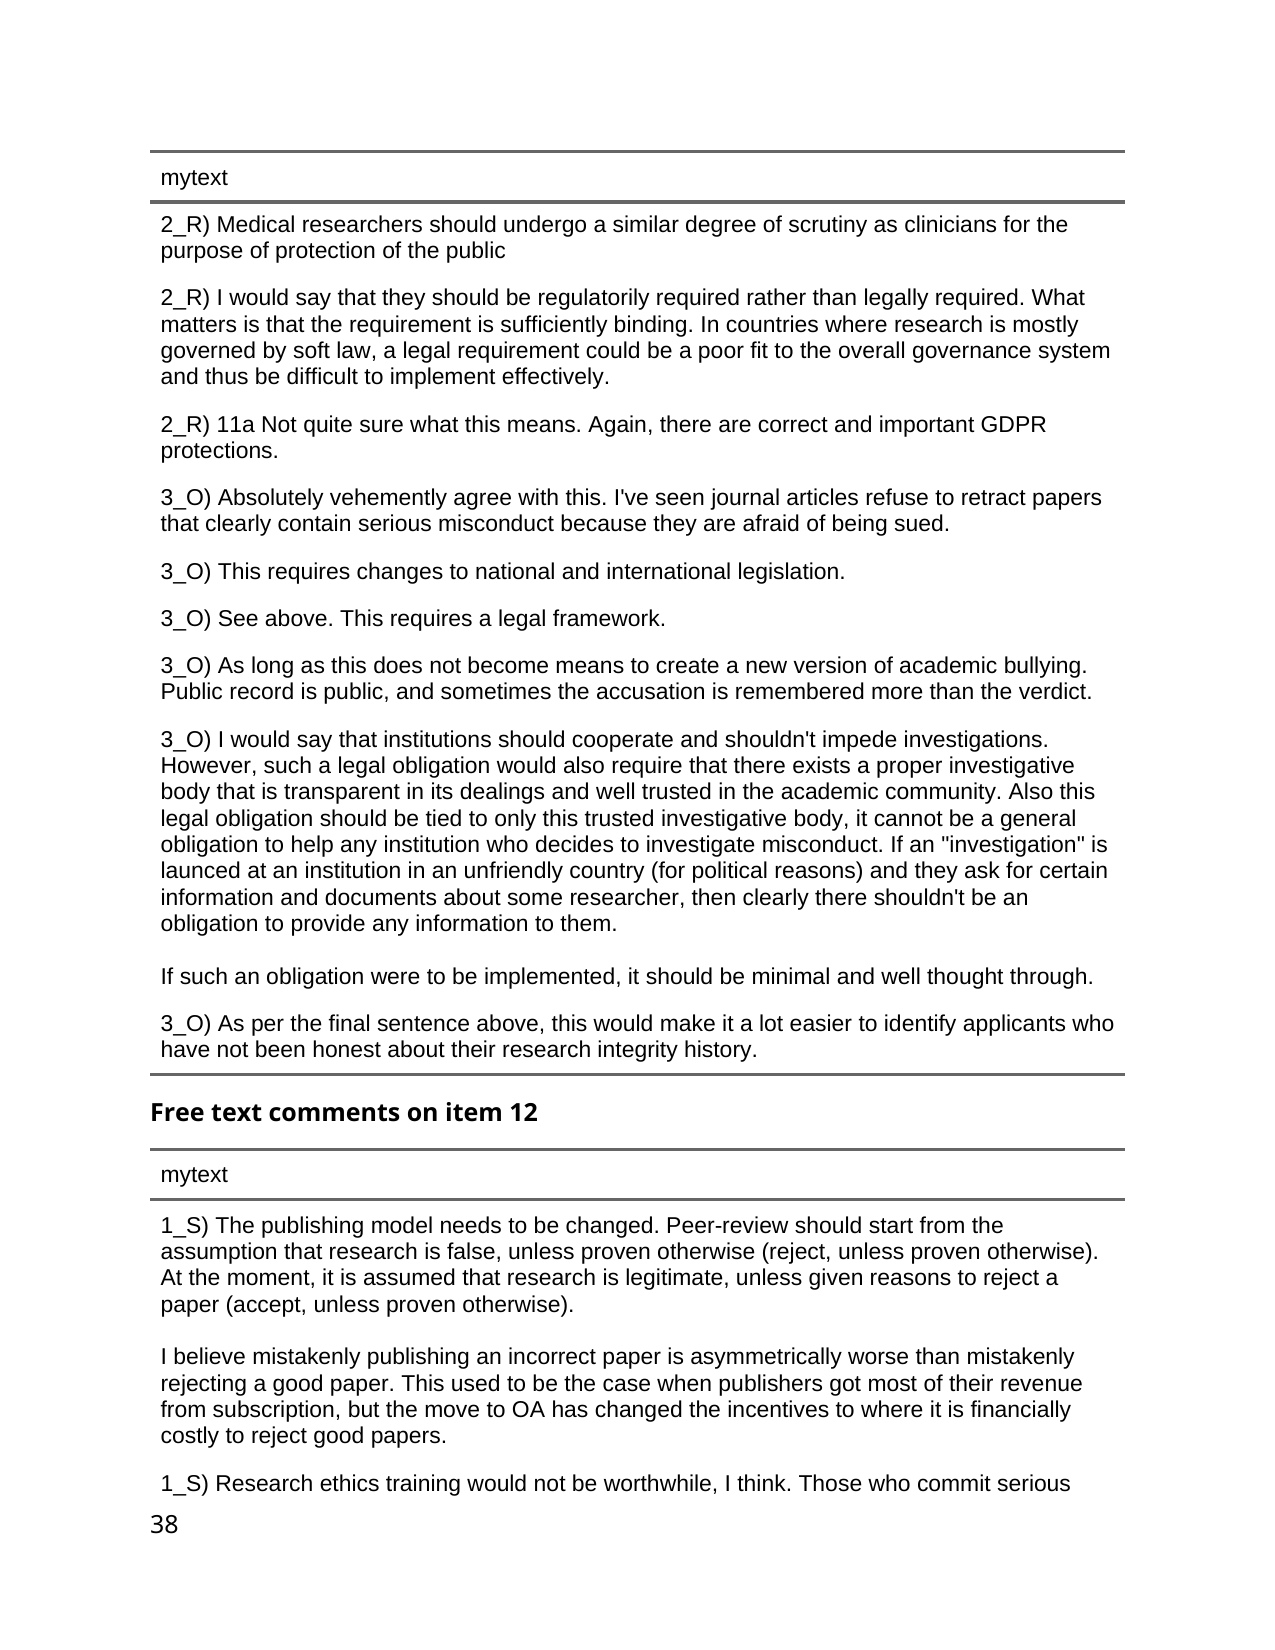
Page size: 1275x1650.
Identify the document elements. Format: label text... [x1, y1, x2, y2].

table_cell 3_O) Absolutely vehemently agree with this. I've seen journal articles refuse to retract papers that clearly contain serious misconduct because they are afraid of being sued. [150, 474, 1125, 547]
text Free text comments on item 12 [150, 1095, 1125, 1129]
table_cell 3_O) See above. This requires a legal framework. [150, 594, 1125, 642]
table_cell 3_O) As per the final sentence above, this would make it a lot easier to identify applicants who have not been honest about their research integrity history. [150, 1000, 1125, 1073]
table_cell 3_O) This requires changes to national and international legislation. [150, 547, 1125, 594]
table_cell 2_R) I would say that they should be regulatorily required rather than legally required. What matters is that the requirement is sufficiently binding. In countries where research is mostly governed by soft law, a legal requirement could be a poor fit to the overall governance system and thus be difficult to implement effectively. [150, 274, 1125, 400]
table_cell 1_S) The publishing model needs to be changed. Peer-review should start from the assumption that research is false, unless proven otherwise (reject, unless proven otherwise). At the moment, it is assumed that research is legitimate, unless given reasons to reject a paper (accept, unless proven otherwise). I believe mistakenly publishing an incorrect paper is asymmetrically worse than mistakenly rejecting a good paper. This used to be the case when publishers got most of their revenue from subscription, but the move to OA has changed the incentives to where it is financially costly to reject good papers. [150, 1201, 1125, 1459]
table_header mytext [150, 153, 1125, 200]
table_cell 2_R) Medical researchers should undergo a similar degree of scrutiny as clinicians for the purpose of protection of the public [150, 204, 1125, 274]
table_cell 3_O) As long as this does not become means to create a new version of academic bullying. Public record is public, and sometimes the accusation is remembered more than the verdict. [150, 642, 1125, 715]
table_cell 2_R) 11a Not quite sure what this means. Again, there are correct and important GDPR protections. [150, 400, 1125, 474]
table_header mytext [150, 1151, 1125, 1198]
table_cell 3_O) I would say that institutions should cooperate and shouldn't impede investigations. However, such a legal obligation would also require that there exists a proper investigative body that is transparent in its dealings and well trusted in the academic community. Also this legal obligation should be tied to only this trusted investigative body, it cannot be a general obligation to help any institution who decides to investigate misconduct. If an "investigation" is launced at an institution in an unfriendly country (for political reasons) and they ask for certain information and documents about some researcher, then clearly there shouldn't be an obligation to provide any information to them. If such an obligation were to be implemented, it should be minimal and well thought through. [150, 715, 1125, 999]
